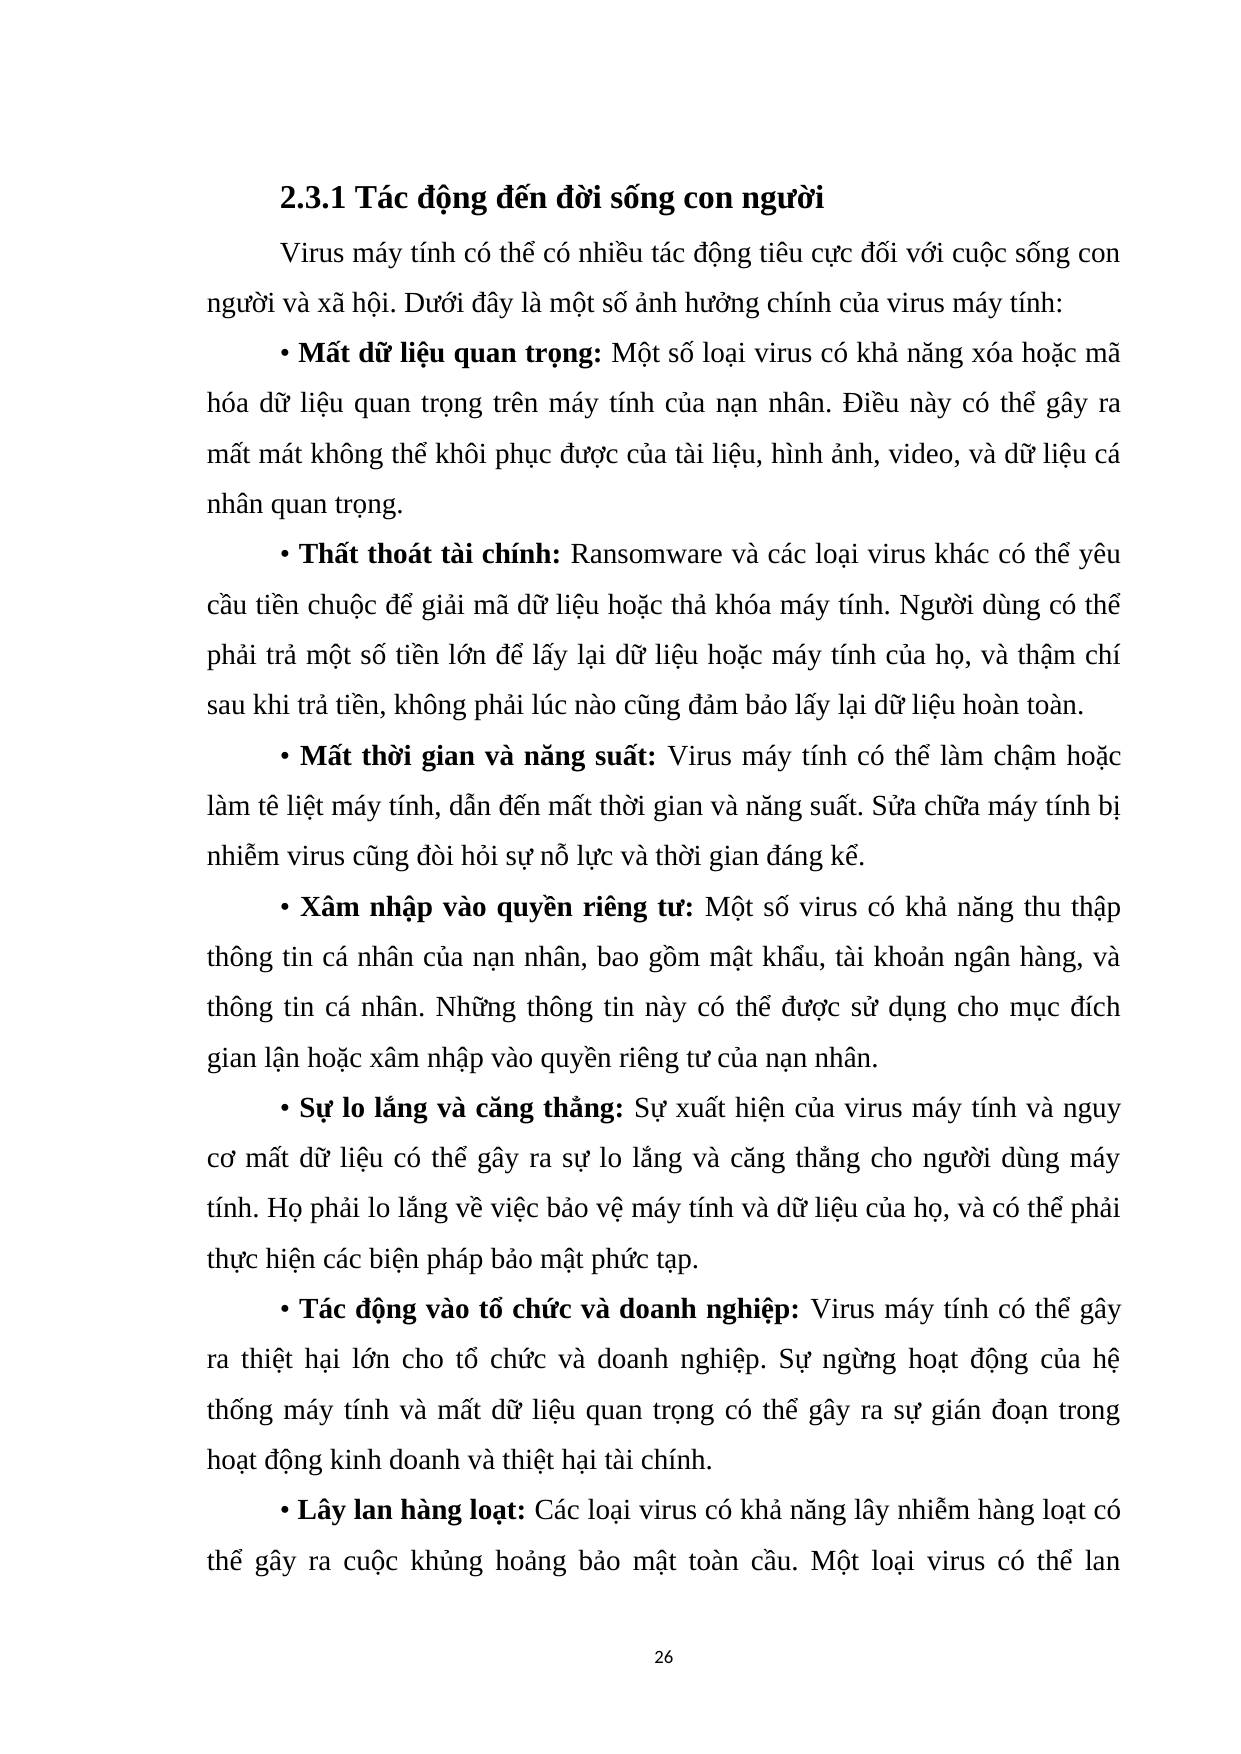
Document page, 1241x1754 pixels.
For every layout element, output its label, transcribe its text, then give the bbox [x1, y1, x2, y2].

text • Sự lo lắng và căng thẳng: Sự xuất hiện của virus máy tính và nguy cơ mất dữ liệu có thể gây ra sự lo lắng và căng thẳng cho người dùng máy tính. Họ phải lo lắng về việc bảo vệ máy tính và dữ liệu của họ, và có thể phải thực hiện các biện pháp bảo mật phức tạp. [207, 1090, 1122, 1274]
text • Mất thời gian và năng suất: Virus máy tính có thể làm chậm hoặc làm tê liệt máy tính, dẫn đến mất thời gian và năng suất. Sửa chữa máy tính bị nhiễm virus cũng đòi hỏi sự nỗ lực và thời gian đáng kể. [207, 738, 1122, 872]
text 2.3.1 Tác động đến đời sống con người [207, 177, 1122, 216]
text • Xâm nhập vào quyền riêng tư: Một số virus có khả năng thu thập thông tin cá nhân của nạn nhân, bao gồm mật khẩu, tài khoản ngân hàng, và thông tin cá nhân. Những thông tin này có thể được sử dụng cho mục đích gian lận hoặc xâm nhập vào quyền riêng tư của nạn nhân. [207, 889, 1122, 1073]
text • Tác động vào tổ chức và doanh nghiệp: Virus máy tính có thể gây ra thiệt hại lớn cho tổ chức và doanh nghiệp. Sự ngừng hoạt động của hệ thống máy tính và mất dữ liệu quan trọng có thể gây ra sự gián đoạn trong hoạt động kinh doanh và thiệt hại tài chính. [207, 1291, 1122, 1476]
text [207, 1492, 1122, 1576]
text • Thất thoát tài chính: Ransomware và các loại virus khác có thể yêu cầu tiền chuộc để giải mã dữ liệu hoặc thả khóa máy tính. Người dùng có thể phải trả một số tiền lớn để lấy lại dữ liệu hoặc máy tính của họ, và thậm chí sau khi trả tiền, không phải lúc nào cũng đảm bảo lấy lại dữ liệu hoàn toàn. [207, 537, 1122, 721]
text • Mất dữ liệu quan trọng: Một số loại virus có khả năng xóa hoặc mã hóa dữ liệu quan trọng trên máy tính của nạn nhân. Điều này có thể gây ra mất mát không thể khôi phục được của tài liệu, hình ảnh, video, và dữ liệu cá nhân quan trọng. [207, 335, 1122, 520]
text Virus máy tính có thể có nhiều tác động tiêu cực đối với cuộc sống con người và xã hội. Dưới đây là một số ảnh hưởng chính của virus máy tính: [207, 235, 1122, 318]
